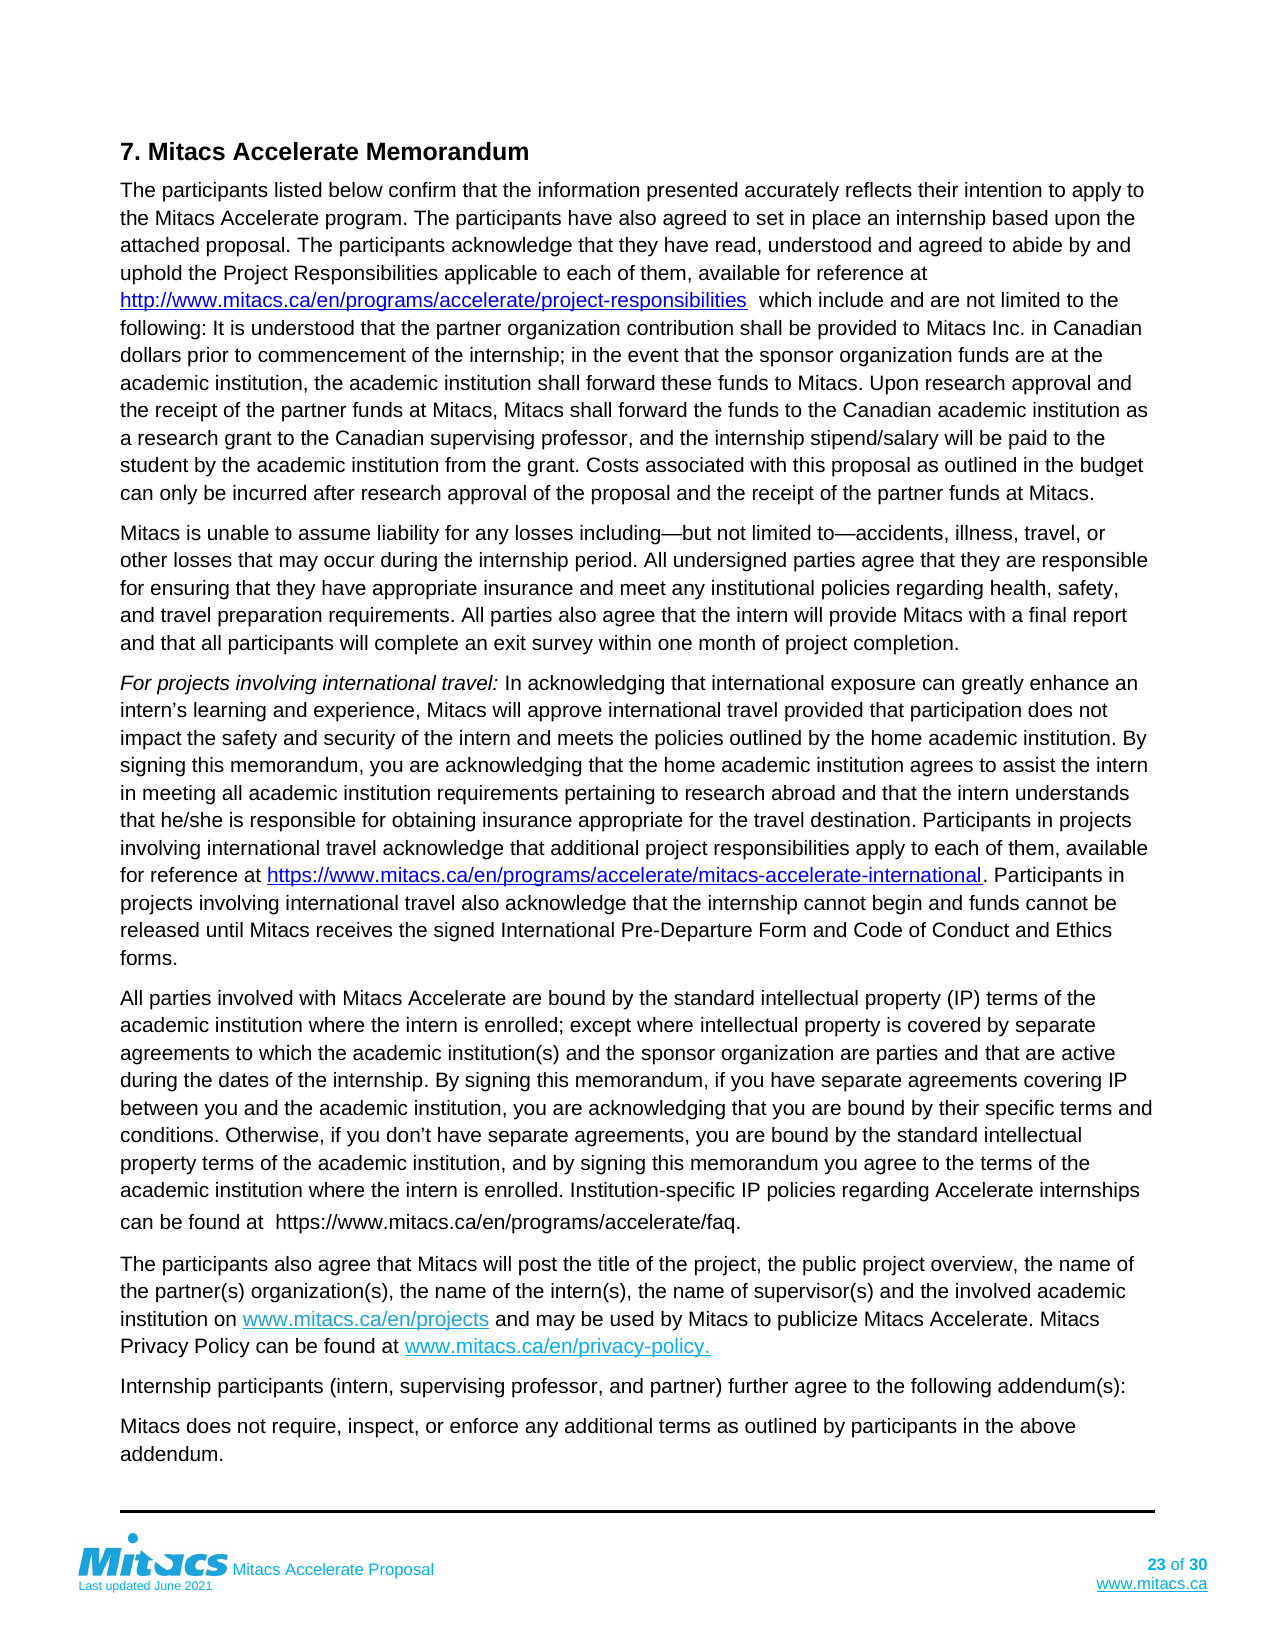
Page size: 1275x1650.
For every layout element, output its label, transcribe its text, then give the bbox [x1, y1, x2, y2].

picture [78, 1533, 228, 1576]
text For projects involving international travel: In acknowledging that international exposure can greatly enhance an intern’s learning and experience, Mitacs will approve international travel provided that participation does not impact the safety and security of the intern and meets the policies outlined by the home academic institution. By signing this memorandum, you are acknowledging that the home academic institution agrees to assist the intern in meeting all academic institution requirements pertaining to research abroad and that the intern understands that he/she is responsible for obtaining insurance appropriate for the travel destination. Participants in projects involving international travel acknowledge that additional project responsibilities apply to each of them, available for reference at https://www.mitacs.ca/en/programs/accelerate/mitacs-accelerate-international. Participants in projects involving international travel also acknowledge that the internship cannot begin and funds cannot be released until Mitacs receives the signed International Pre-Departure Form and Code of Conduct and Ethics forms. [120, 671, 1155, 969]
text Mitacs is unable to assume liability for any losses including—but not limited to—accidents, illness, travel, or other losses that may occur during the internship period. All undersigned parties agree that they are responsible for ensuring that they have appropriate insurance and meet any institutional policies regarding health, safety, and travel preparation requirements. All parties also agree that the intern will provide Mitacs with a final report and that all participants will complete an exit survey within one month of project completion. [120, 521, 1155, 654]
text Mitacs does not require, inspect, or enforce any additional terms as outlined by participants in the above addendum. [120, 1414, 1155, 1466]
text The participants also agree that Mitacs will post the title of the project, the public project overview, the name of the partner(s) organization(s), the name of the intern(s), the name of supervisor(s) and the involved academic institution on www.mitacs.ca/en/projects and may be used by Mitacs to publicize Mitacs Accelerate. Mitacs Privacy Policy can be found at www.mitacs.ca/en/privacy-policy. [120, 1252, 1155, 1358]
picture [113, 1583, 118, 1593]
picture [144, 1581, 149, 1590]
subtitle 7. Mitacs Accelerate Memorandum [120, 137, 1155, 166]
text All parties involved with Mitacs Accelerate are bound by the standard intellectual property (IP) terms of the academic institution where the intern is enrolled; except where intellectual property is covered by separate agreements to which the academic institution(s) and the sponsor organization are parties and that are active during the dates of the internship. By signing this memorandum, if you have separate agreements covering IP between you and the academic institution, you are acknowledging that you are bound by their specific terms and conditions. Otherwise, if you don’t have separate agreements, you are bound by the standard intellectual property terms of the academic institution, and by signing this memorandum you agree to the terms of the academic institution where the intern is enrolled. Institution-specific IP policies regarding Accelerate internships can be found at https://www.mitacs.ca/en/programs/accelerate/faq. [120, 986, 1155, 1235]
text Internship participants (intern, supervising professor, and partner) further agree to the following addendum(s): [120, 1374, 1155, 1398]
text The participants listed below confirm that the information presented accurately reflects their intention to apply to the Mitacs Accelerate program. The participants have also agreed to set in place an internship based upon the attached proposal. The participants acknowledge that they have read, understood and agreed to abide by and uphold the Project Responsibilities applicable to each of them, available for reference at http://www.mitacs.ca/en/programs/accelerate/project-responsibilities which include and are not limited to the following: It is understood that the partner organization contribution shall be provided to Mitacs Inc. in Canadian dollars prior to commencement of the internship; in the event that the sponsor organization funds are at the academic institution, the academic institution shall forward these funds to Mitacs. Upon research approval and the receipt of the partner funds at Mitacs, Mitacs shall forward the funds to the Canadian academic institution as a research grant to the Canadian supervising professor, and the internship stipend/salary will be paid to the student by the academic institution from the grant. Costs associated with this proposal as outlined in the budget can only be incurred after research approval of the proposal and the receipt of the partner funds at Mitacs. [120, 178, 1155, 504]
